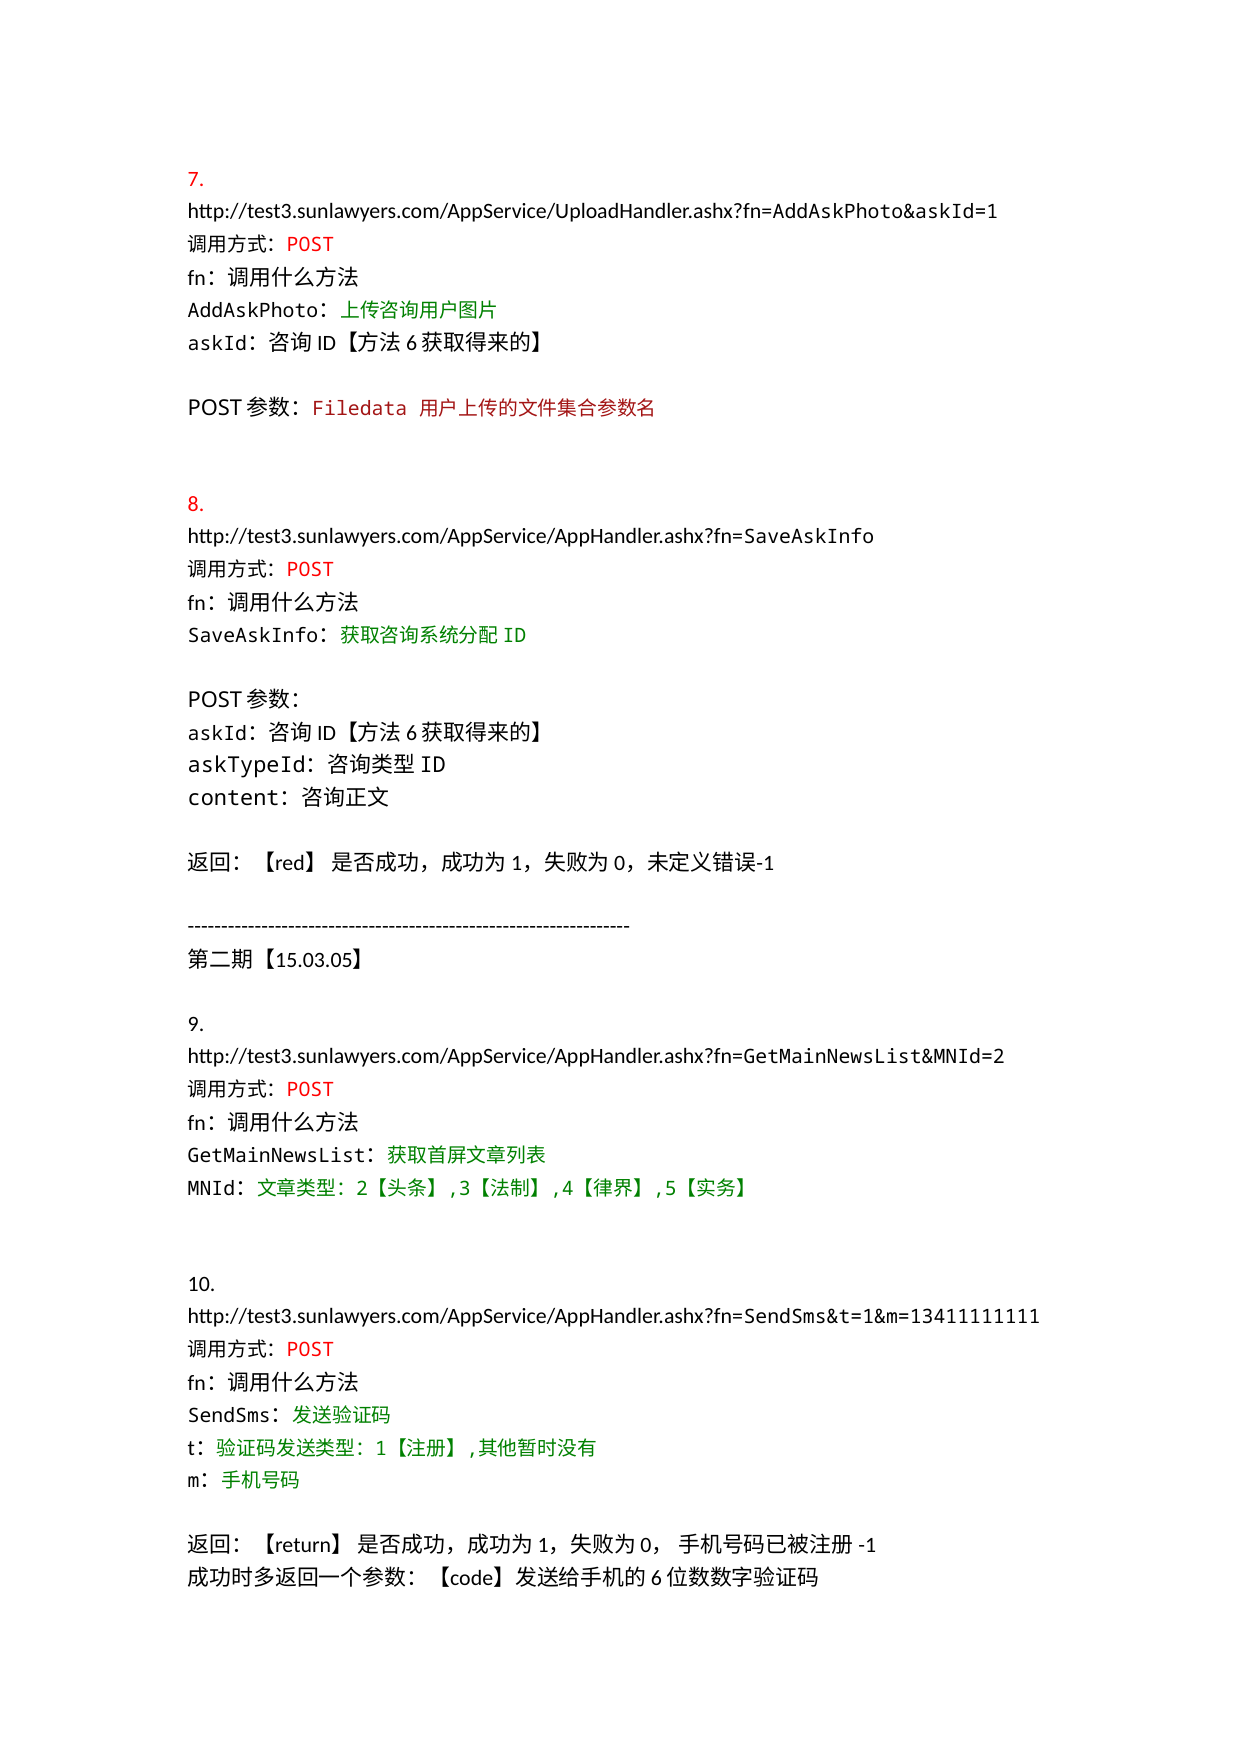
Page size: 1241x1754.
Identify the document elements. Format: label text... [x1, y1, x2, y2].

text askId：咨询ID【方法6获取得来的】 [187, 714, 1053, 747]
text 10. [187, 1267, 1053, 1299]
text 调用方式：POST [187, 227, 1053, 259]
text SendSms：发送验证码 [187, 1397, 1053, 1429]
text http://test3.sunlawyers.com/AppService/AppHandler.ashx?fn=SaveAskInfo [187, 519, 1053, 552]
text 第二期【15.03.05】 [187, 942, 1053, 974]
text AddAskPhoto：上传咨询用户图片 [187, 292, 1053, 324]
text MNId：文章类型：2【头条】,3【法制】,4【律界】,5【实务】 [187, 1169, 1053, 1202]
text 8. [187, 487, 1053, 519]
text POST参数：Filedata 用户上传的文件集合参数名 [187, 389, 1053, 422]
text 返回：【return】 是否成功，成功为1，失败为0， 手机号码已被注册 -1 [187, 1527, 1053, 1559]
text 成功时多返回一个参数：【code】发送给手机的6位数数字验证码 [187, 1559, 1053, 1592]
text content：咨询正文 [187, 779, 1053, 812]
text POST参数： [187, 682, 1053, 714]
text 9. [187, 1007, 1053, 1039]
text http://test3.sunlawyers.com/AppService/AppHandler.ashx?fn=SendSms&t=1&m=13411111111 [187, 1299, 1053, 1332]
text GetMainNewsList：获取首屏文章列表 [187, 1137, 1053, 1169]
text 调用方式：POST [187, 552, 1053, 584]
text 返回：【red】 是否成功，成功为1，失败为0，未定义错误-1 [187, 844, 1053, 877]
text http://test3.sunlawyers.com/AppService/AppHandler.ashx?fn=GetMainNewsList&MNId=2 [187, 1039, 1053, 1072]
text t：验证码发送类型：1【注册】,其他暂时没有 [187, 1429, 1053, 1462]
text http://test3.sunlawyers.com/AppService/UploadHandler.ashx?fn=AddAskPhoto&askId=1 [187, 194, 1053, 227]
text 调用方式：POST [187, 1332, 1053, 1364]
text SaveAskInfo：获取咨询系统分配ID [187, 617, 1053, 649]
text fn：调用什么方法 [187, 259, 1053, 292]
text 7. [187, 162, 1053, 194]
text askTypeId：咨询类型ID [187, 747, 1053, 779]
text fn：调用什么方法 [187, 584, 1053, 617]
text 调用方式：POST [187, 1072, 1053, 1104]
text fn：调用什么方法 [187, 1364, 1053, 1397]
text fn：调用什么方法 [187, 1104, 1053, 1137]
text askId：咨询ID【方法6获取得来的】 [187, 324, 1053, 357]
text m：手机号码 [187, 1462, 1053, 1494]
text ------------------------------------------------------------------ [187, 909, 1053, 942]
